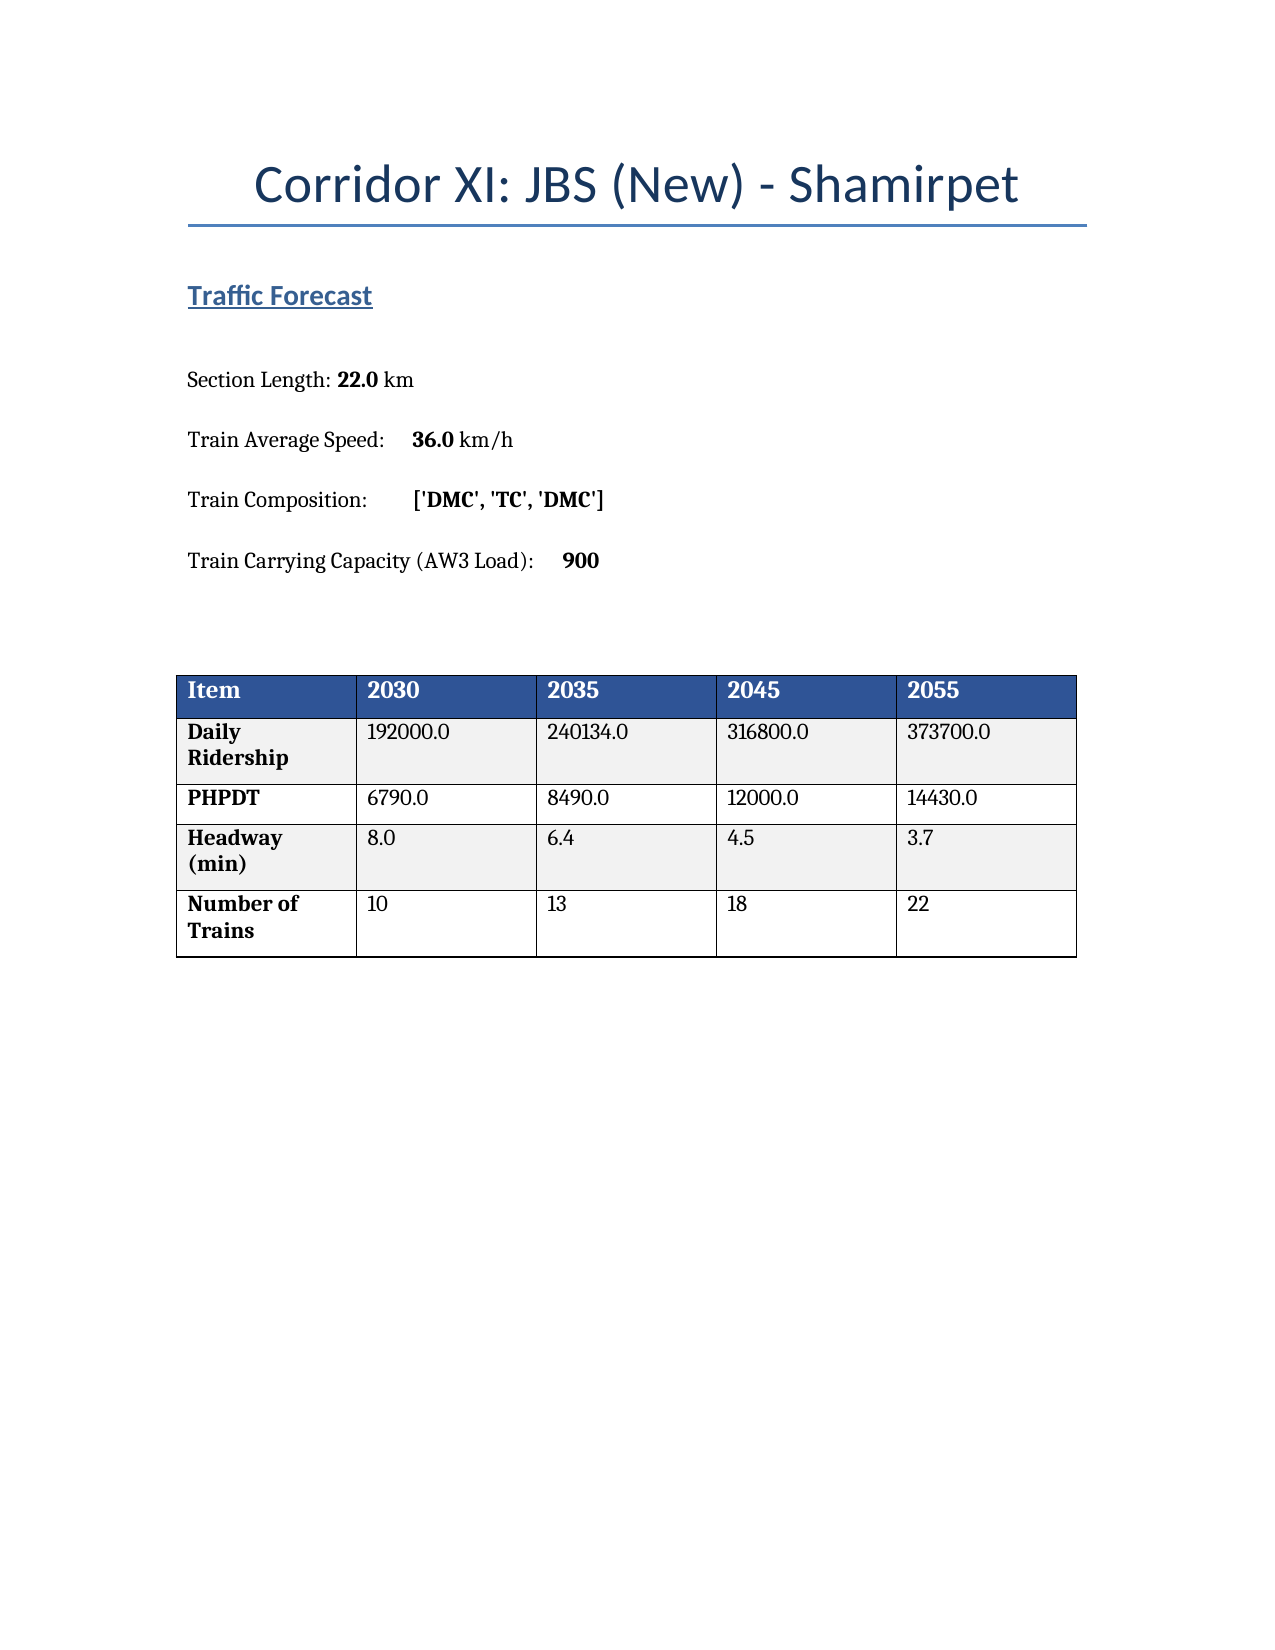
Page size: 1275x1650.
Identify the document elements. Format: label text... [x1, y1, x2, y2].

table_cell 4.5 [717, 825, 896, 890]
table_cell 316800.0 [717, 719, 896, 784]
table_cell 18 [717, 891, 896, 956]
table_cell Headway (min) [177, 825, 356, 890]
table_cell 373700.0 [897, 719, 1076, 784]
table_cell 6.4 [537, 825, 716, 890]
table_cell 13 [537, 891, 716, 956]
table_header 2035 [537, 676, 716, 718]
table_cell 240134.0 [537, 719, 716, 784]
table_cell PHPDT [177, 785, 356, 824]
title Corridor XI: JBS (New) - Shamirpet [187, 150, 1087, 227]
table_header 2055 [897, 676, 1076, 718]
table_cell Daily Ridership [177, 719, 356, 784]
text Section Length: 22.0 km [187, 366, 1087, 393]
text Train Composition: ['DMC', 'TC', 'DMC'] [187, 487, 1087, 513]
table_cell 8.0 [357, 825, 536, 890]
table_cell 10 [357, 891, 536, 956]
table_cell 14430.0 [897, 785, 1076, 824]
table_header 2030 [357, 676, 536, 718]
table_cell 192000.0 [357, 719, 536, 784]
table_header 2045 [717, 676, 896, 718]
table_cell 12000.0 [717, 785, 896, 824]
text Train Average Speed: 36.0 km/h [187, 427, 1087, 453]
table_cell 6790.0 [357, 785, 536, 824]
table_cell 3.7 [897, 825, 1076, 890]
table_cell 8490.0 [537, 785, 716, 824]
table_cell 22 [897, 891, 1076, 956]
subtitle Traffic Forecast [187, 277, 1087, 312]
text Train Carrying Capacity (AW3 Load): 900 [187, 547, 1087, 574]
table_cell Number of Trains [177, 891, 356, 956]
table_header Item [177, 676, 356, 718]
